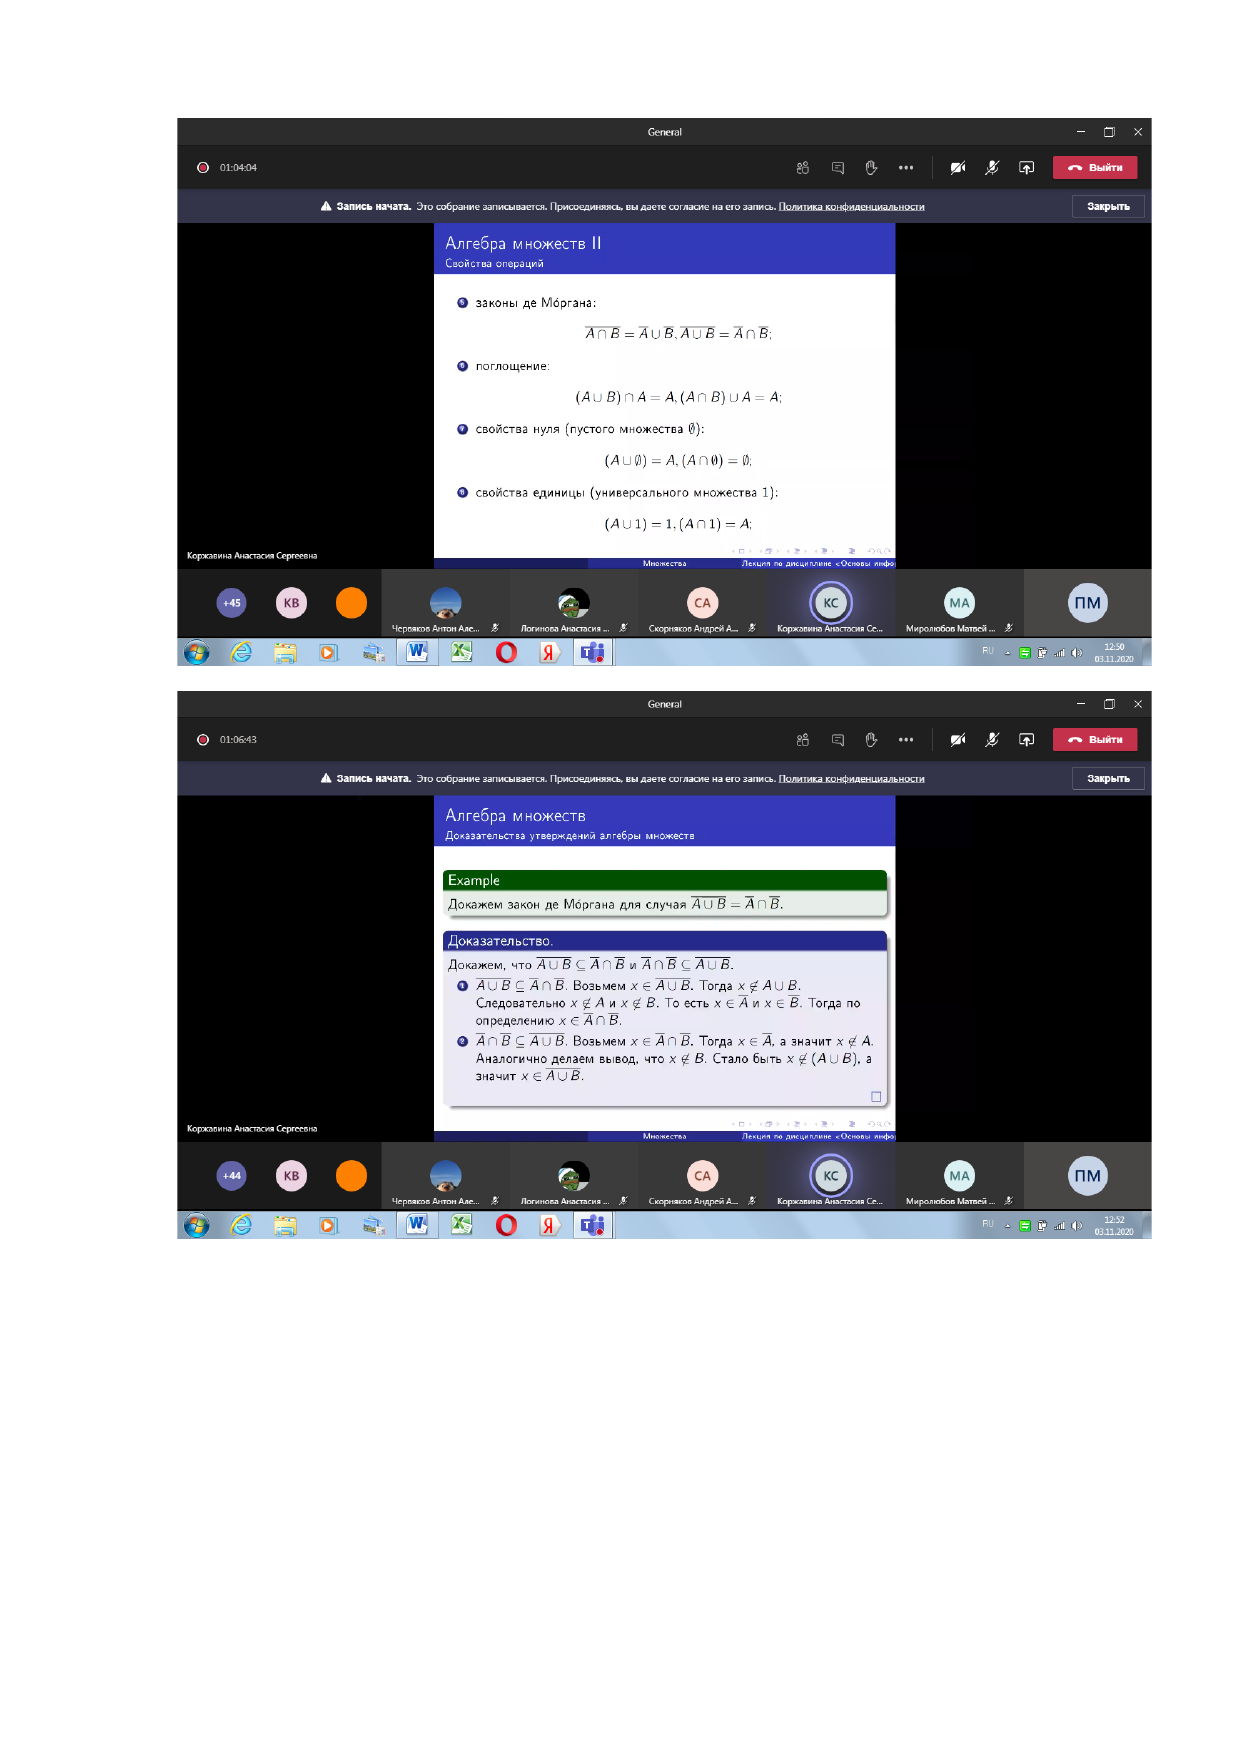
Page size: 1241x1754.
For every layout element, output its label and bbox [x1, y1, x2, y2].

picture [177, 691, 1152, 1239]
picture [177, 118, 1152, 666]
